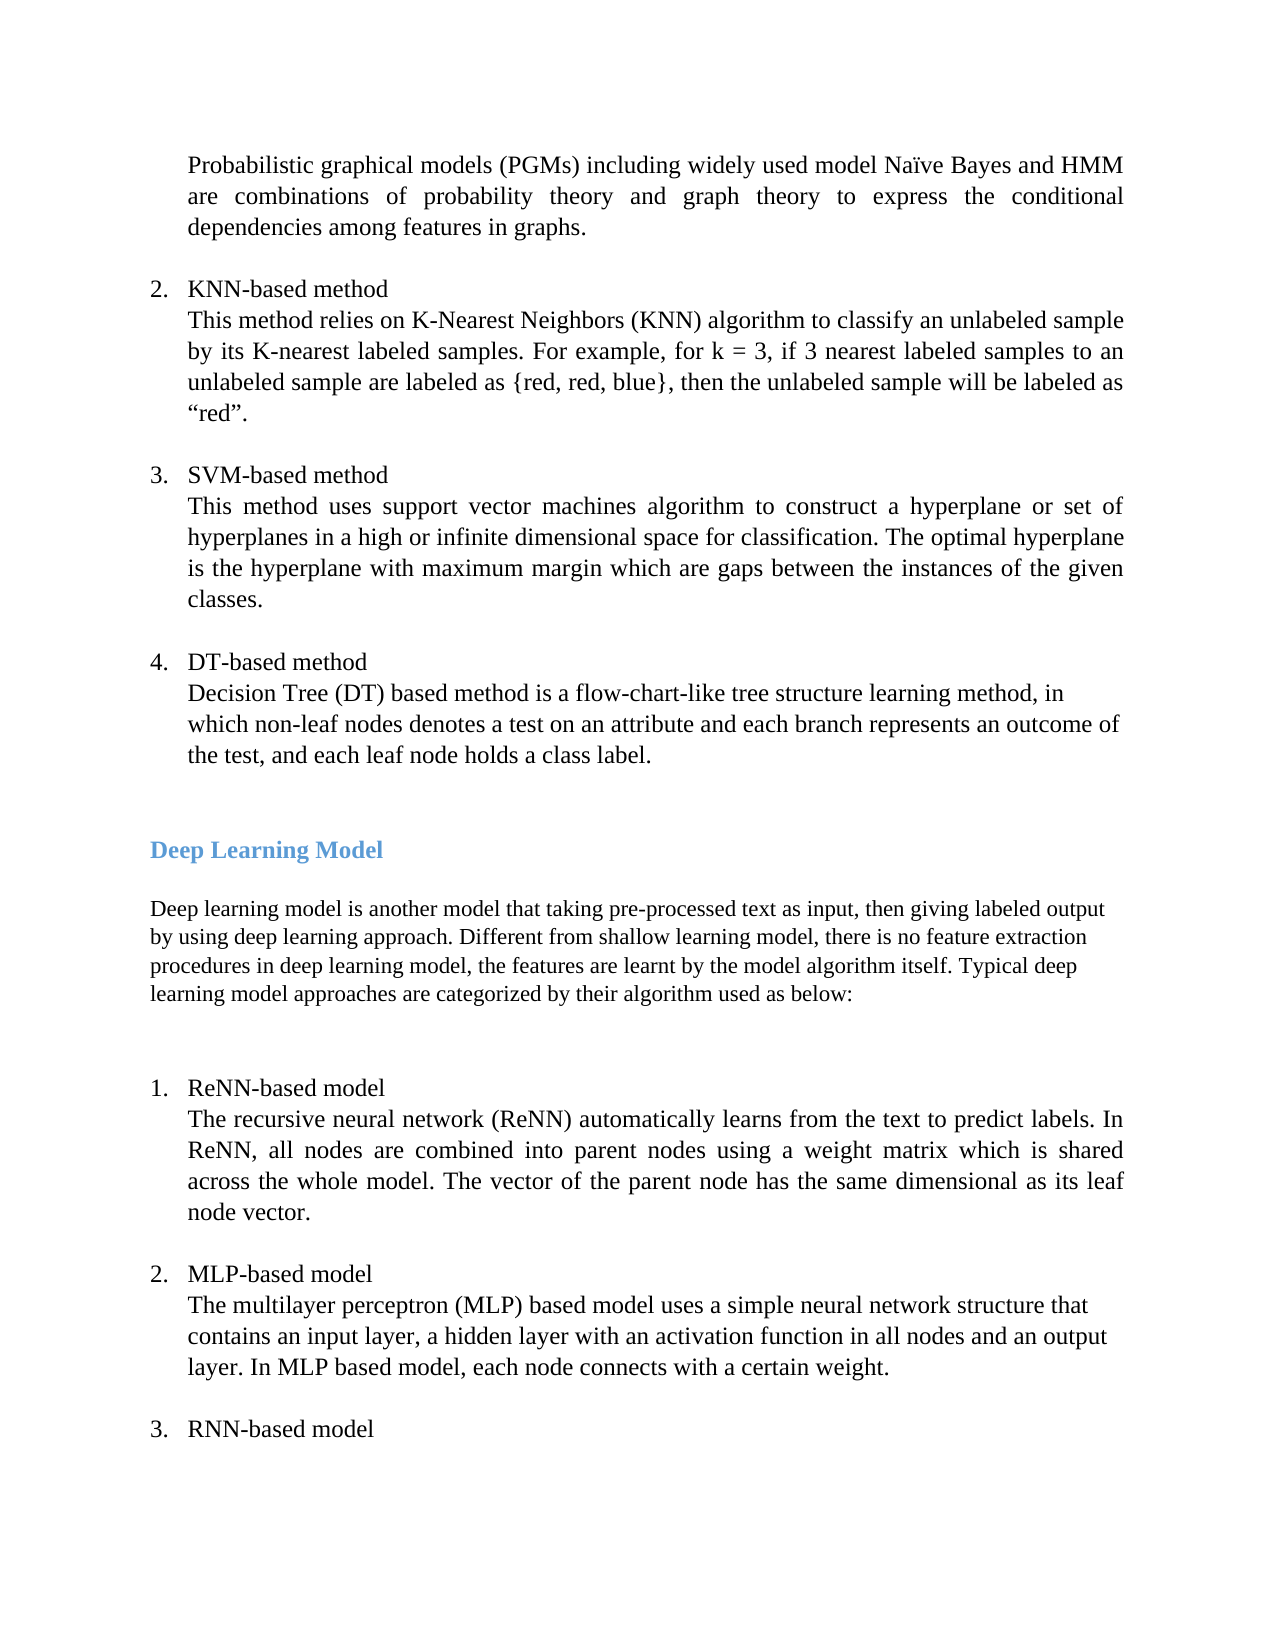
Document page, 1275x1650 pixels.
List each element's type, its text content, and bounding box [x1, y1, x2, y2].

list The recursive neural network (ReNN) automatically learns from the text to predict labels. In ReNN, all nodes are combined into parent nodes using a weight matrix which is shared across the whole model. The vector of the parent node has the same dimensional as its leaf node vector. [187, 1104, 1125, 1226]
list This method uses support vector machines algorithm to construct a hyperplane or set of hyperplanes in a high or infinite dimensional space for classification. The optimal hyperplane is the hyperplane with maximum margin which are gaps between the instances of the given classes. [187, 491, 1125, 613]
list DT-based method [150, 647, 1125, 675]
list RNN-based model [150, 1414, 1125, 1443]
list KNN-based method [150, 274, 1125, 303]
list Probabilistic graphical models (PGMs) including widely used model Naïve Bayes and HMM are combinations of probability theory and graph theory to express the conditional dependencies among features in graphs. [187, 150, 1125, 241]
list MLP-based model [150, 1259, 1125, 1288]
list Decision Tree (DT) based method is a flow-chart-like tree structure learning method, in which non-leaf nodes denotes a test on an attribute and each branch represents an outcome of the test, and each leaf node holds a class label. [187, 678, 1125, 768]
text Deep learning model is another model that taking pre-processed text as input, then giving labeled output by using deep learning approach. Different from shallow learning model, there is no feature extraction procedures in deep learning model, the features are learnt by the model algorithm itself. Typical deep learning model approaches are categorized by their algorithm used as below: [150, 895, 1125, 1007]
list The multilayer perceptron (MLP) based model uses a simple neural network structure that contains an input layer, a hidden layer with an activation function in all nodes and an output layer. In MLP based model, each node connects with a certain weight. [187, 1290, 1125, 1381]
text Deep Learning Model [150, 835, 1125, 864]
list ReNN-based model [150, 1073, 1125, 1102]
list This method relies on K-Nearest Neighbors (KNN) algorithm to classify an unlabeled sample by its K-nearest labeled samples. For example, for k = 3, if 3 nearest labeled samples to an unlabeled sample are labeled as {red, red, blue}, then the unlabeled sample will be labeled as “red”. [187, 305, 1125, 427]
list SVM-based method [150, 460, 1125, 489]
